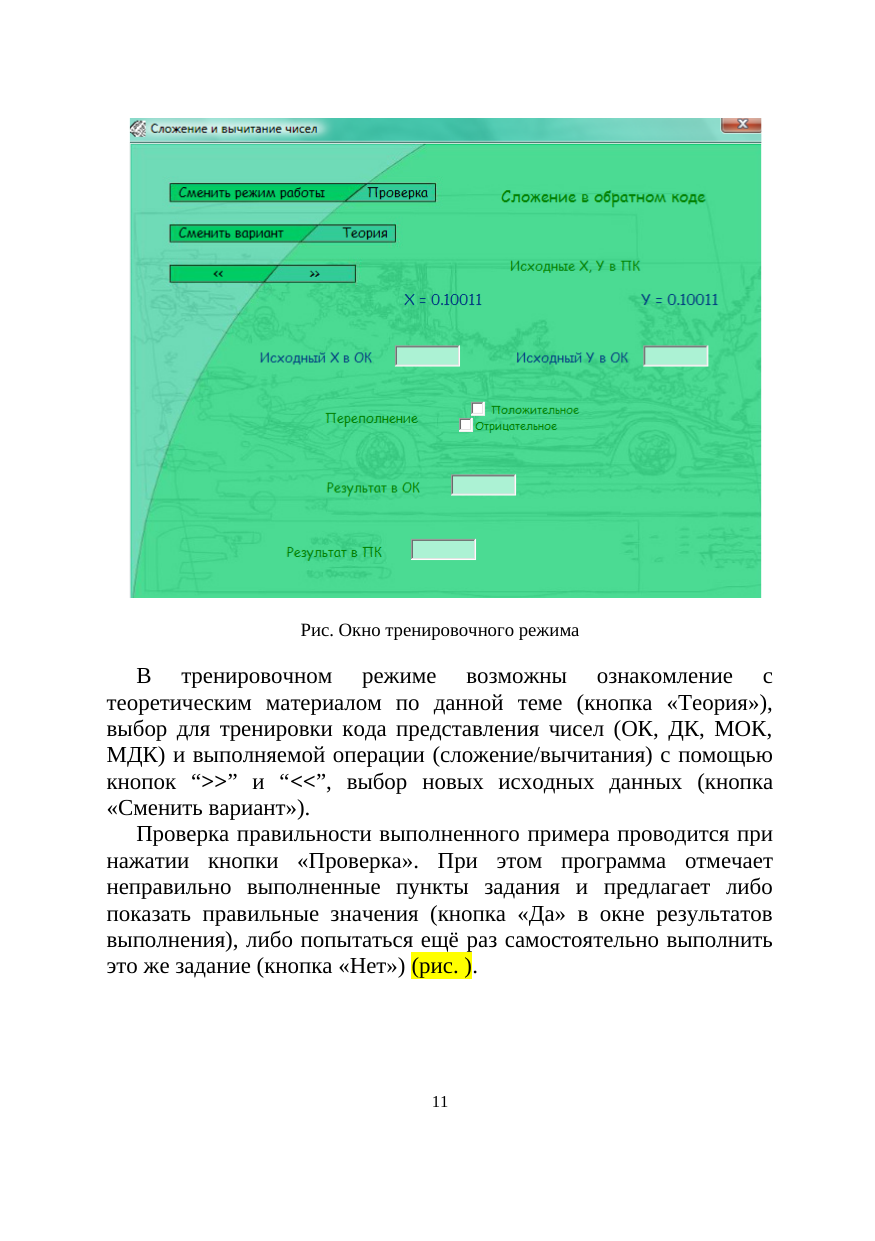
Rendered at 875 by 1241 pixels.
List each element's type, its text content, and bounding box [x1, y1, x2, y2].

text Проверка правильности выполненного примера проводится при нажатии кнопки «Проверка». При этом программа отмечает неправильно выполненные пункты задания и предлагает либо показать правильные значения (кнопка «Да» в окне результатов выполнения), либо попытаться ещё раз самостоятельно выполнить это же задание (кнопка «Нет») (рис. ). [106, 821, 774, 979]
picture [129, 118, 762, 598]
text Рис. Окно тренировочного режима [106, 619, 774, 641]
text В тренировочном режиме возможны ознакомление с теоретическим материалом по данной теме (кнопка «Теория»), выбор для тренировки кода представления чисел (ОК, ДК, МОК, МДК) и выполняемой операции (сложение/вычитания) с помощью кнопок “>>” и “<<”, выбор новых исходных данных (кнопка «Сменить вариант»). [106, 662, 774, 821]
